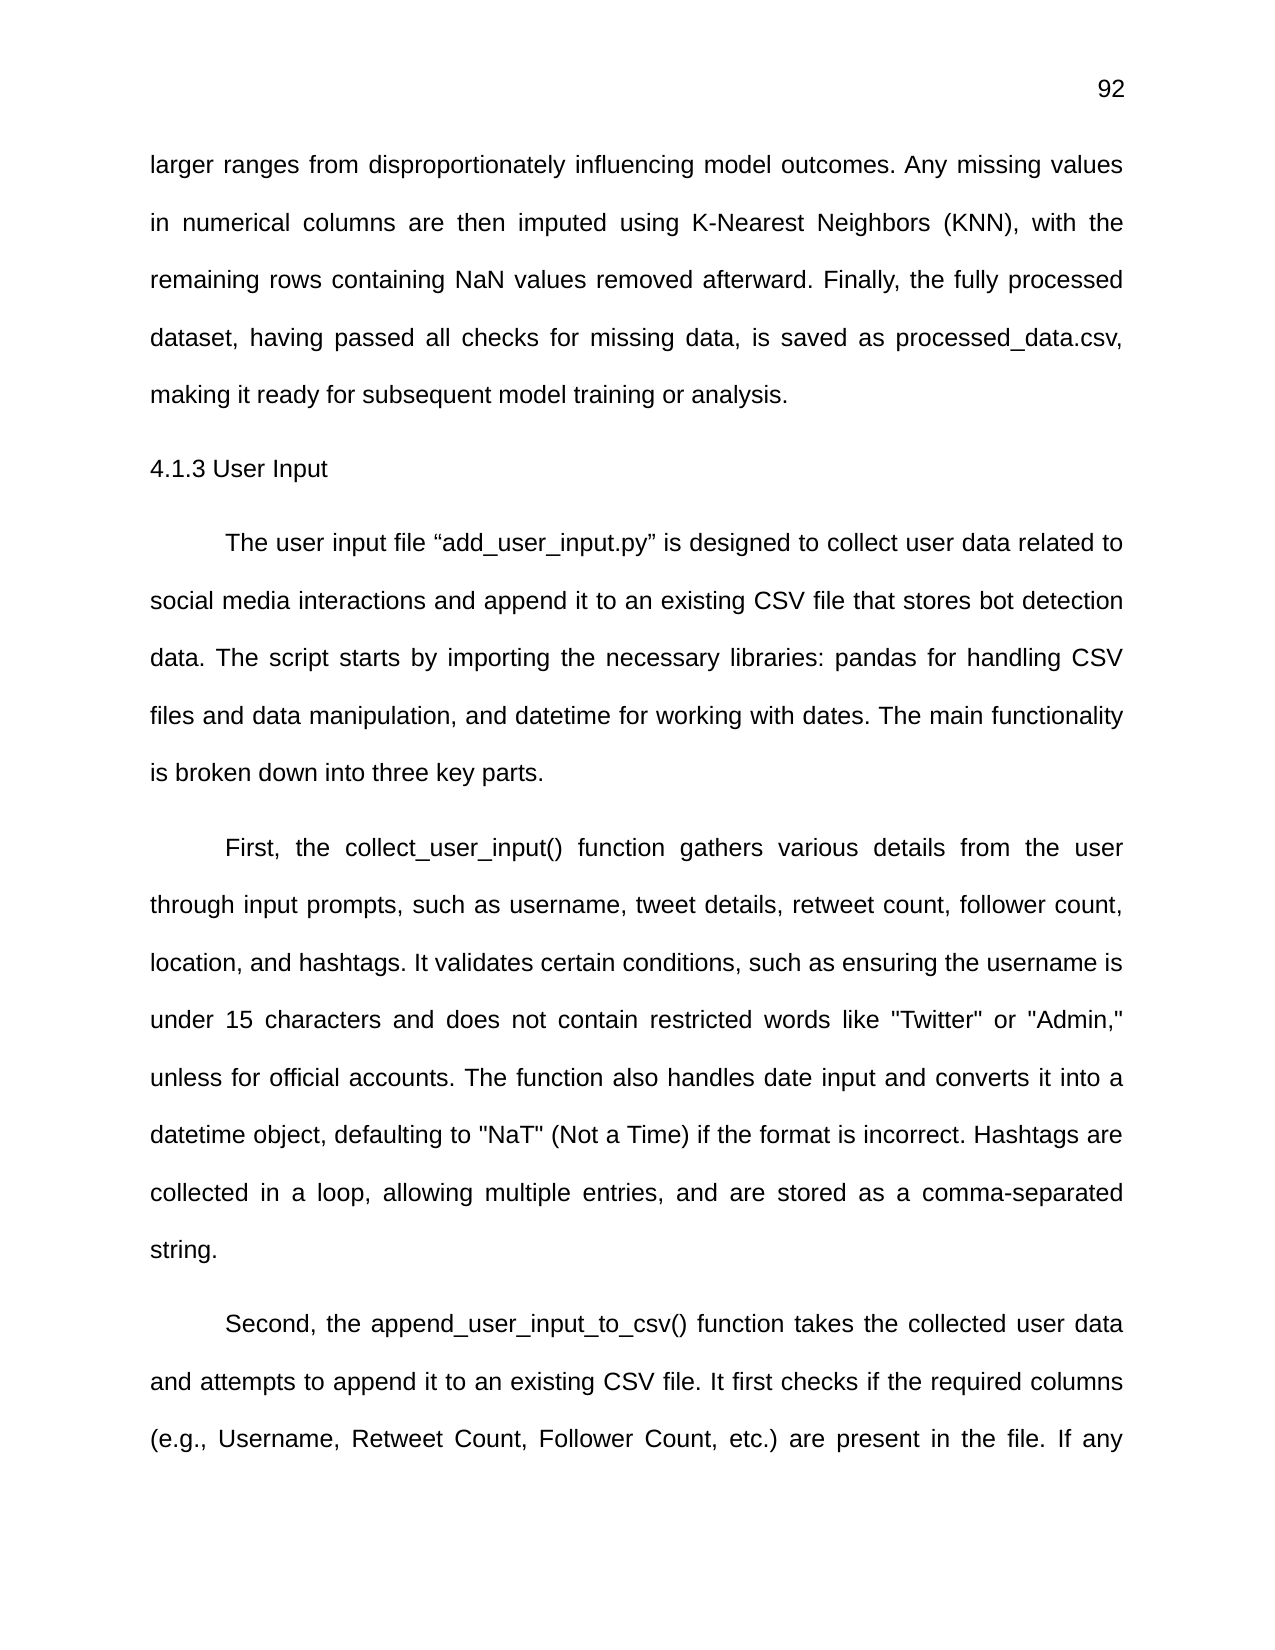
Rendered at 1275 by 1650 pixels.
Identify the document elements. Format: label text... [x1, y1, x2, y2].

text The user input file “add_user_input.py” is designed to collect user data related to social media interactions and append it to an existing CSV file that stores bot detection data. The script starts by importing the necessary libraries: pandas for handling CSV files and data manipulation, and datetime for working with dates. The main functionality is broken down into three key parts. [150, 528, 1125, 787]
text 4.1.3 User Input [150, 454, 1125, 483]
text First, the collect_user_input() function gathers various details from the user through input prompts, such as username, tweet details, retweet count, follower count, location, and hashtags. It validates certain conditions, such as ensuring the username is under 15 characters and does not contain restricted words like "Twitter" or "Admin," unless for official accounts. The function also handles date input and converts it into a datetime object, defaulting to "NaT" (Not a Time) if the format is incorrect. Hashtags are collected in a loop, allowing multiple entries, and are stored as a comma-separated string. [150, 832, 1125, 1264]
